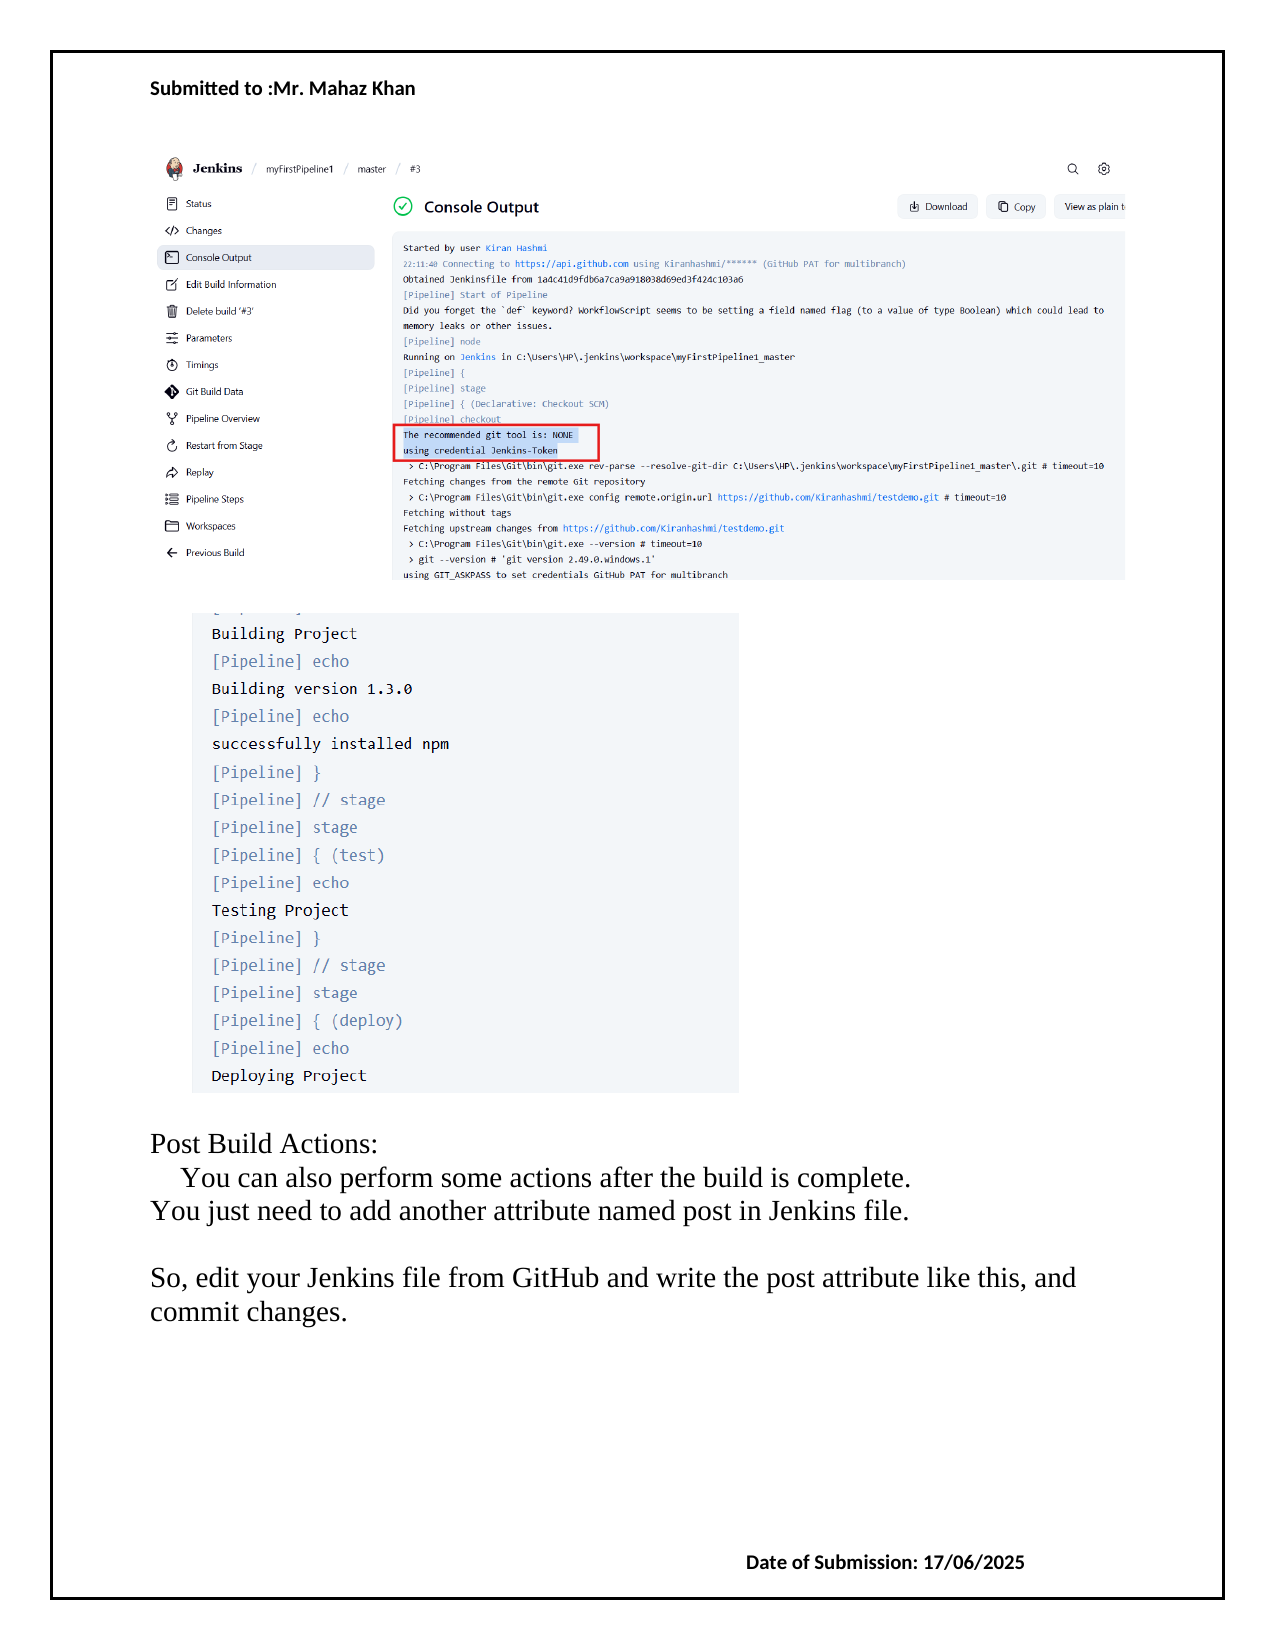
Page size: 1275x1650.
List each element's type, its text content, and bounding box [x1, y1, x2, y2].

text commit changes. [150, 1294, 1125, 1327]
picture [150, 613, 739, 1093]
picture [150, 150, 1125, 580]
text So, edit your Jenkins file from GitHub and write the post attribute like this, and [150, 1260, 1125, 1294]
text You just need to add another attribute named post in Jenkins file. [150, 1193, 1125, 1227]
text Post Build Actions: [150, 1126, 1125, 1160]
text  You can also perform some actions after the build is complete. [150, 1160, 1125, 1193]
